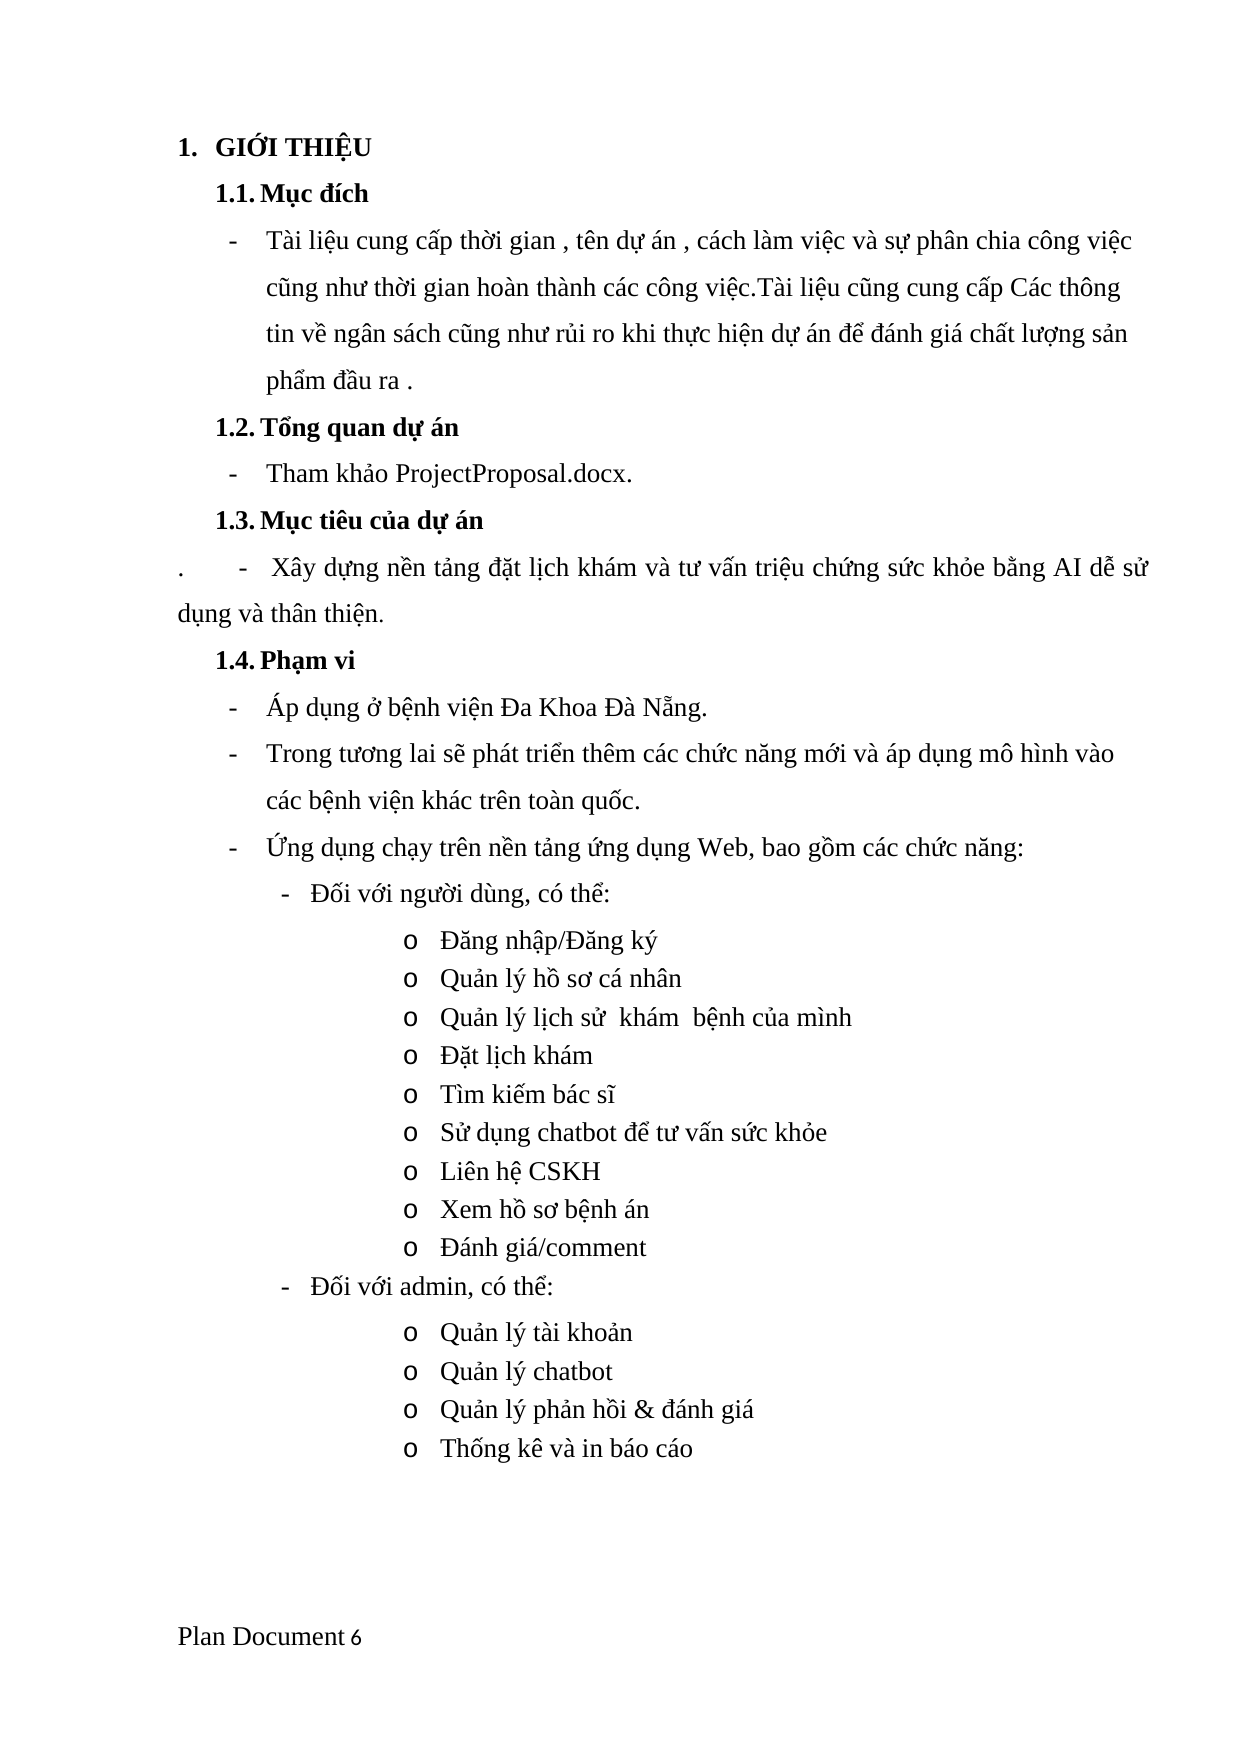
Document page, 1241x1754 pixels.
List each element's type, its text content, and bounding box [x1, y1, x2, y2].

list Quản lý hồ sơ cá nhân [402, 962, 1152, 996]
list Mục tiêu của dự án [215, 504, 1152, 535]
list Đánh giá/comment [402, 1231, 1152, 1265]
list Quản lý tài khoản [402, 1317, 1152, 1350]
list Tổng quan dự án [215, 411, 1152, 442]
list Liên hệ CSKH [402, 1154, 1152, 1188]
list Quản lý lịch sử khám bệnh của mình [402, 1001, 1152, 1034]
list Quản lý phản hồi & đánh giá [402, 1393, 1152, 1427]
list Xem hồ sơ bệnh án [402, 1193, 1152, 1226]
list Mục đích [215, 177, 1152, 208]
list Đối với admin, có thể: [281, 1270, 1152, 1301]
list Đối với người dùng, có thể: [281, 877, 1152, 908]
list Áp dụng ở bệnh viện Đa Khoa Đà Nẵng. [228, 691, 1152, 722]
list Sử dụng chatbot để tư vấn sức khỏe [402, 1116, 1152, 1149]
list Tài liệu cung cấp thời gian , tên dự án , cách làm việc và sự phân chia công việc cũng như thời gian hoàn thành các công việc.Tài liệu cũng cung cấp Các thông tin về ngân sách cũng như rủi ro khi thực hiện dự án để đánh giá chất lượng sản phẩm đầu ra . [228, 224, 1152, 395]
list Đặt lịch khám [402, 1039, 1152, 1073]
text . - Xây dựng nền tảng đặt lịch khám và tư vấn triệu chứng sức khỏe bằng AI dễ sử dụng và thân thiện. [177, 551, 1152, 628]
list Ứng dụng chạy trên nền tảng ứng dụng Web, bao gồm các chức năng: [228, 831, 1152, 862]
list Tham khảo ProjectProposal.docx. [228, 457, 1152, 488]
list Tìm kiếm bác sĩ [402, 1078, 1152, 1111]
list Trong tương lai sẽ phát triển thêm các chức năng mới và áp dụng mô hình vào các bệnh viện khác trên toàn quốc. [228, 737, 1152, 815]
list Đăng nhập/Đăng ký [402, 924, 1152, 957]
list Phạm vi [215, 644, 1152, 675]
list Thống kê và in báo cáo [402, 1432, 1152, 1465]
list GIỚI THIỆU [177, 131, 1152, 162]
list Quản lý chatbot [402, 1355, 1152, 1388]
